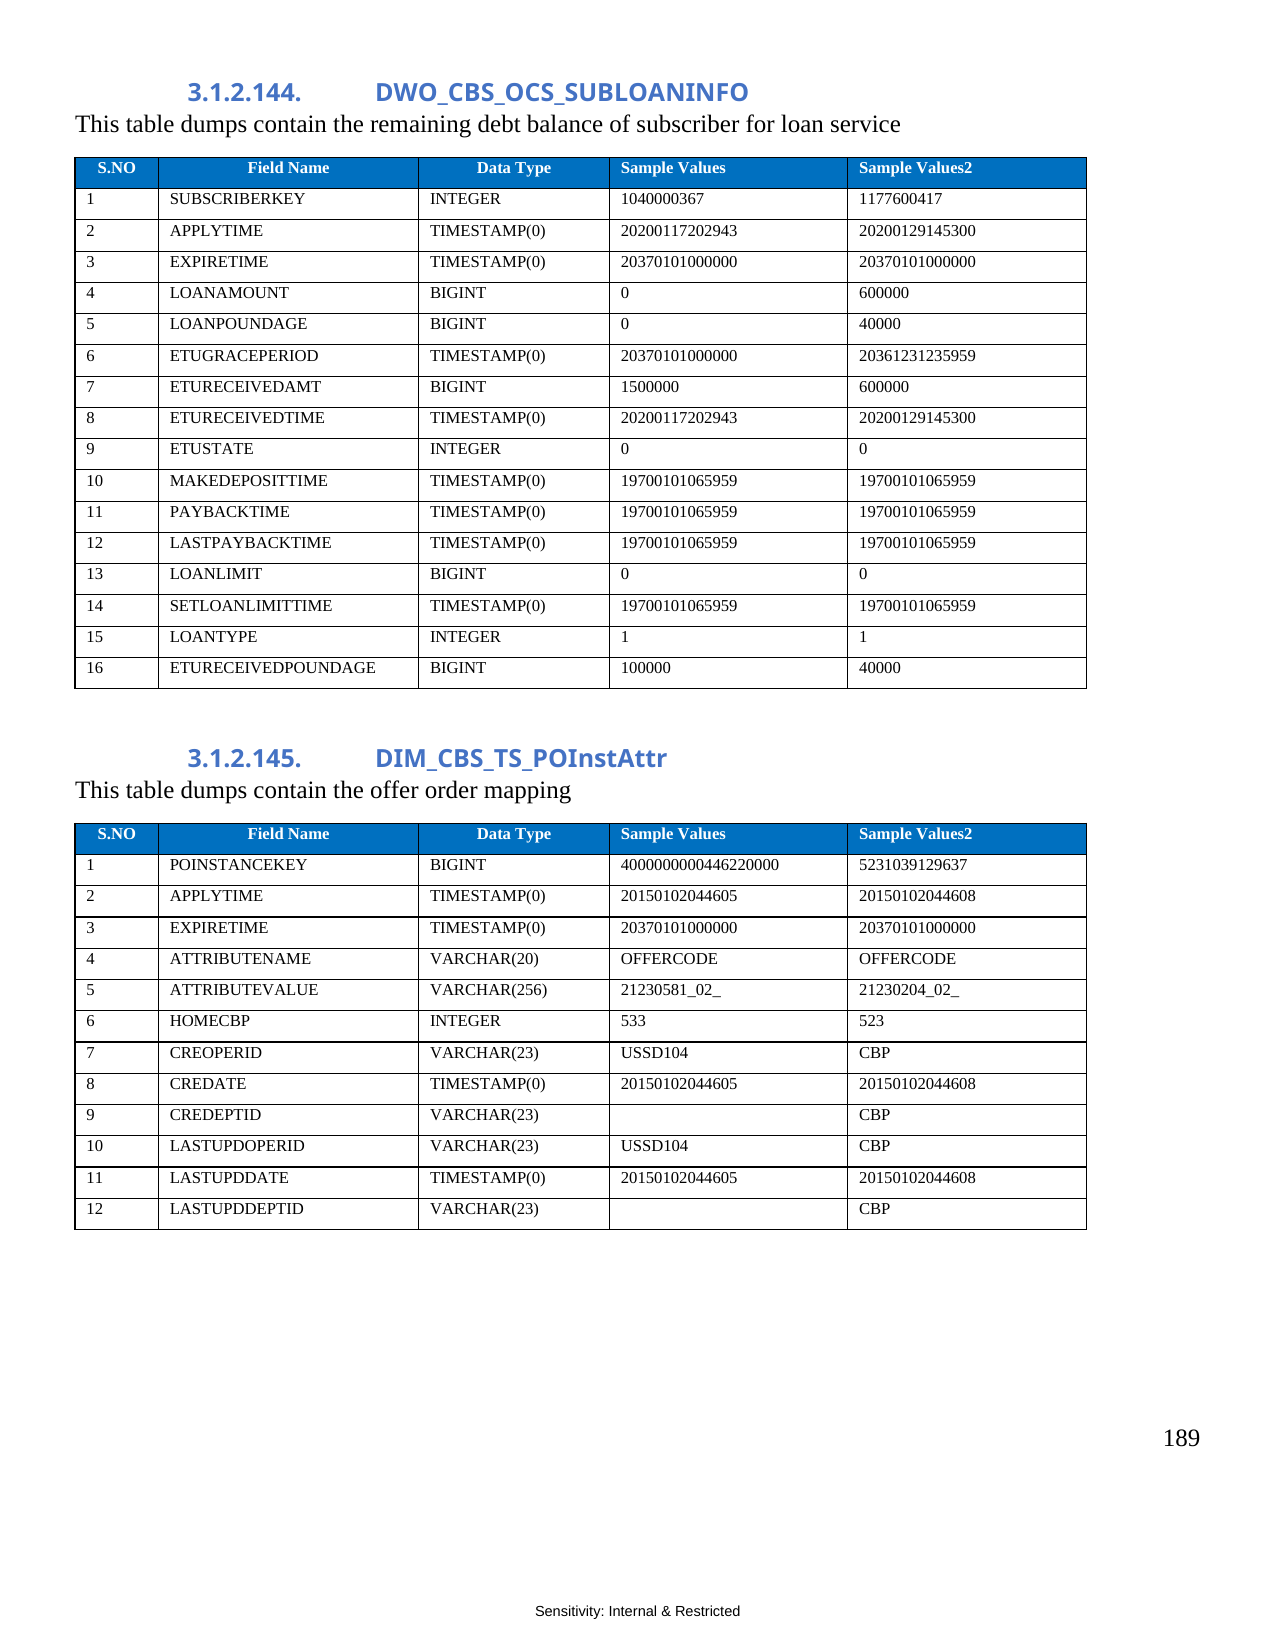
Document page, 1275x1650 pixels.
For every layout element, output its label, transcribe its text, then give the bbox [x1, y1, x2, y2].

text This table dumps contain the offer order mapping [75, 775, 1200, 804]
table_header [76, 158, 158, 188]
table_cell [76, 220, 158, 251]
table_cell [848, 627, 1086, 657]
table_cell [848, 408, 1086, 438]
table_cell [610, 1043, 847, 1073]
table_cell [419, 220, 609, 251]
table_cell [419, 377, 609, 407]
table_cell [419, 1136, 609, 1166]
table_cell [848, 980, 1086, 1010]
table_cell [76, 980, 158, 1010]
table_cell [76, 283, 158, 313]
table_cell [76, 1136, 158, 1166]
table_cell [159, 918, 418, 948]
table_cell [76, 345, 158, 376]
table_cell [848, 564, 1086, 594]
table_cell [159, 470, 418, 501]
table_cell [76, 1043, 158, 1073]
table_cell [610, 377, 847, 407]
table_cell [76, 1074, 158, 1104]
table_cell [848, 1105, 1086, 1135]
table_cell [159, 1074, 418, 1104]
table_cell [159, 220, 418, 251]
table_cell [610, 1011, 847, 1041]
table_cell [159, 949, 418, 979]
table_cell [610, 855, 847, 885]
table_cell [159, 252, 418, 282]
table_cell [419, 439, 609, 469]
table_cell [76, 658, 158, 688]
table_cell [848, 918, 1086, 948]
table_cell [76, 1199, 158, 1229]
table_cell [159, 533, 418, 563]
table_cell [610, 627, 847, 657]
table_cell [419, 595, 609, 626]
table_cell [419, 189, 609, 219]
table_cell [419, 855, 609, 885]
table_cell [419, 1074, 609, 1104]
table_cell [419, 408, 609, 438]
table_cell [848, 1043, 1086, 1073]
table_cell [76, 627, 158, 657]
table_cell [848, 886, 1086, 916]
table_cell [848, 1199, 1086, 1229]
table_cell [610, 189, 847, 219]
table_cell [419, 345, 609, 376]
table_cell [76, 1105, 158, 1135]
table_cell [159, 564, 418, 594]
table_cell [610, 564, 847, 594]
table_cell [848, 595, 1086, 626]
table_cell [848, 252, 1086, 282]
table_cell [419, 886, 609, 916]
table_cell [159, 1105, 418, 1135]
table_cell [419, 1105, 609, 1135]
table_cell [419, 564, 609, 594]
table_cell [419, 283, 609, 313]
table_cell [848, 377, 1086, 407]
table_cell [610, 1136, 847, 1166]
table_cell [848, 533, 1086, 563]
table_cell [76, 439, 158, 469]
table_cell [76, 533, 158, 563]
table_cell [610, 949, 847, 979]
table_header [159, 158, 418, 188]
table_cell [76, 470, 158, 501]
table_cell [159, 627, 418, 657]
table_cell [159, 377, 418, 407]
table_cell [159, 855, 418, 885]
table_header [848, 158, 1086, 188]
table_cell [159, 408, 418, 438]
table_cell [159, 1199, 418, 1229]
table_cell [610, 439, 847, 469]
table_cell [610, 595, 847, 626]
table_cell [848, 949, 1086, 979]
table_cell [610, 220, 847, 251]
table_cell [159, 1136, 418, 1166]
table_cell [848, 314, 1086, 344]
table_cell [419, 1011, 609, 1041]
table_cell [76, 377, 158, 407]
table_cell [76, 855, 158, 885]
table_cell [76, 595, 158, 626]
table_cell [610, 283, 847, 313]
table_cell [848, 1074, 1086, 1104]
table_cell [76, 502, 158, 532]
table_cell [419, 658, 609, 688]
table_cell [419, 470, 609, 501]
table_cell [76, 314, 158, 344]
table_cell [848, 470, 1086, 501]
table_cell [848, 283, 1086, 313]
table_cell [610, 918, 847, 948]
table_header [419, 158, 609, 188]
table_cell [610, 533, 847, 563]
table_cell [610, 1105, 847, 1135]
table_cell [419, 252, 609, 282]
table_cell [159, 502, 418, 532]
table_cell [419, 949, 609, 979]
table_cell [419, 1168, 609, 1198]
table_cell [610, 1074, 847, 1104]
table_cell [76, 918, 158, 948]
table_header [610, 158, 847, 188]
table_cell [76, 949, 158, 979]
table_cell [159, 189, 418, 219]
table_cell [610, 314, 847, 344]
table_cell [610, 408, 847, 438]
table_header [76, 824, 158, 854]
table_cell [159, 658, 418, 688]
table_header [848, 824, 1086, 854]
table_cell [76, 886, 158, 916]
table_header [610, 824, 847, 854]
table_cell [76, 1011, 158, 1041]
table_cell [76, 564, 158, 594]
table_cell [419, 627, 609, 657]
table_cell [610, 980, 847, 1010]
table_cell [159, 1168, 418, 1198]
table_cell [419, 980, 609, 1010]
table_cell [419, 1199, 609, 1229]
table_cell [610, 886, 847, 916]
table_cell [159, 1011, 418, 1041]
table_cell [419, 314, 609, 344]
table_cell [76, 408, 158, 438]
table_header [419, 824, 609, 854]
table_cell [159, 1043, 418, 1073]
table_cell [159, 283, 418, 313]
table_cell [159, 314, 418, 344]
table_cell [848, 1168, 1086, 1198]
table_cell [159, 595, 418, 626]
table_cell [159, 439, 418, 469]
text This table dumps contain the remaining debt balance of subscriber for loan service [75, 109, 1200, 138]
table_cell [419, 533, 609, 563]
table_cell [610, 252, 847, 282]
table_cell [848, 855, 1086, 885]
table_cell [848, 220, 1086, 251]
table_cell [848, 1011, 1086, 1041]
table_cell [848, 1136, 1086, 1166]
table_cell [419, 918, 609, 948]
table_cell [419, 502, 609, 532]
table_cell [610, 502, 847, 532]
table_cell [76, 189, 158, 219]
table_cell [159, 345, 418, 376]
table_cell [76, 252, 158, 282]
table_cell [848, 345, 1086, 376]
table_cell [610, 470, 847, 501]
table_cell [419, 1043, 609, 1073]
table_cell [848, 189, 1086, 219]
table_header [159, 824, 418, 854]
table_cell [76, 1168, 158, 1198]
subtitle DIM_CBS_TS_POInstAttr [187, 741, 1200, 775]
subtitle DWO_CBS_OCS_SUBLOANINFO [187, 75, 1200, 109]
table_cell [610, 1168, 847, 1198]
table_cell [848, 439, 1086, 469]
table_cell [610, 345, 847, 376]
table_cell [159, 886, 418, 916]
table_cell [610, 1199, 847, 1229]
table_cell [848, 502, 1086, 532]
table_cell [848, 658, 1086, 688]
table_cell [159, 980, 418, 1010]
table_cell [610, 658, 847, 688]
